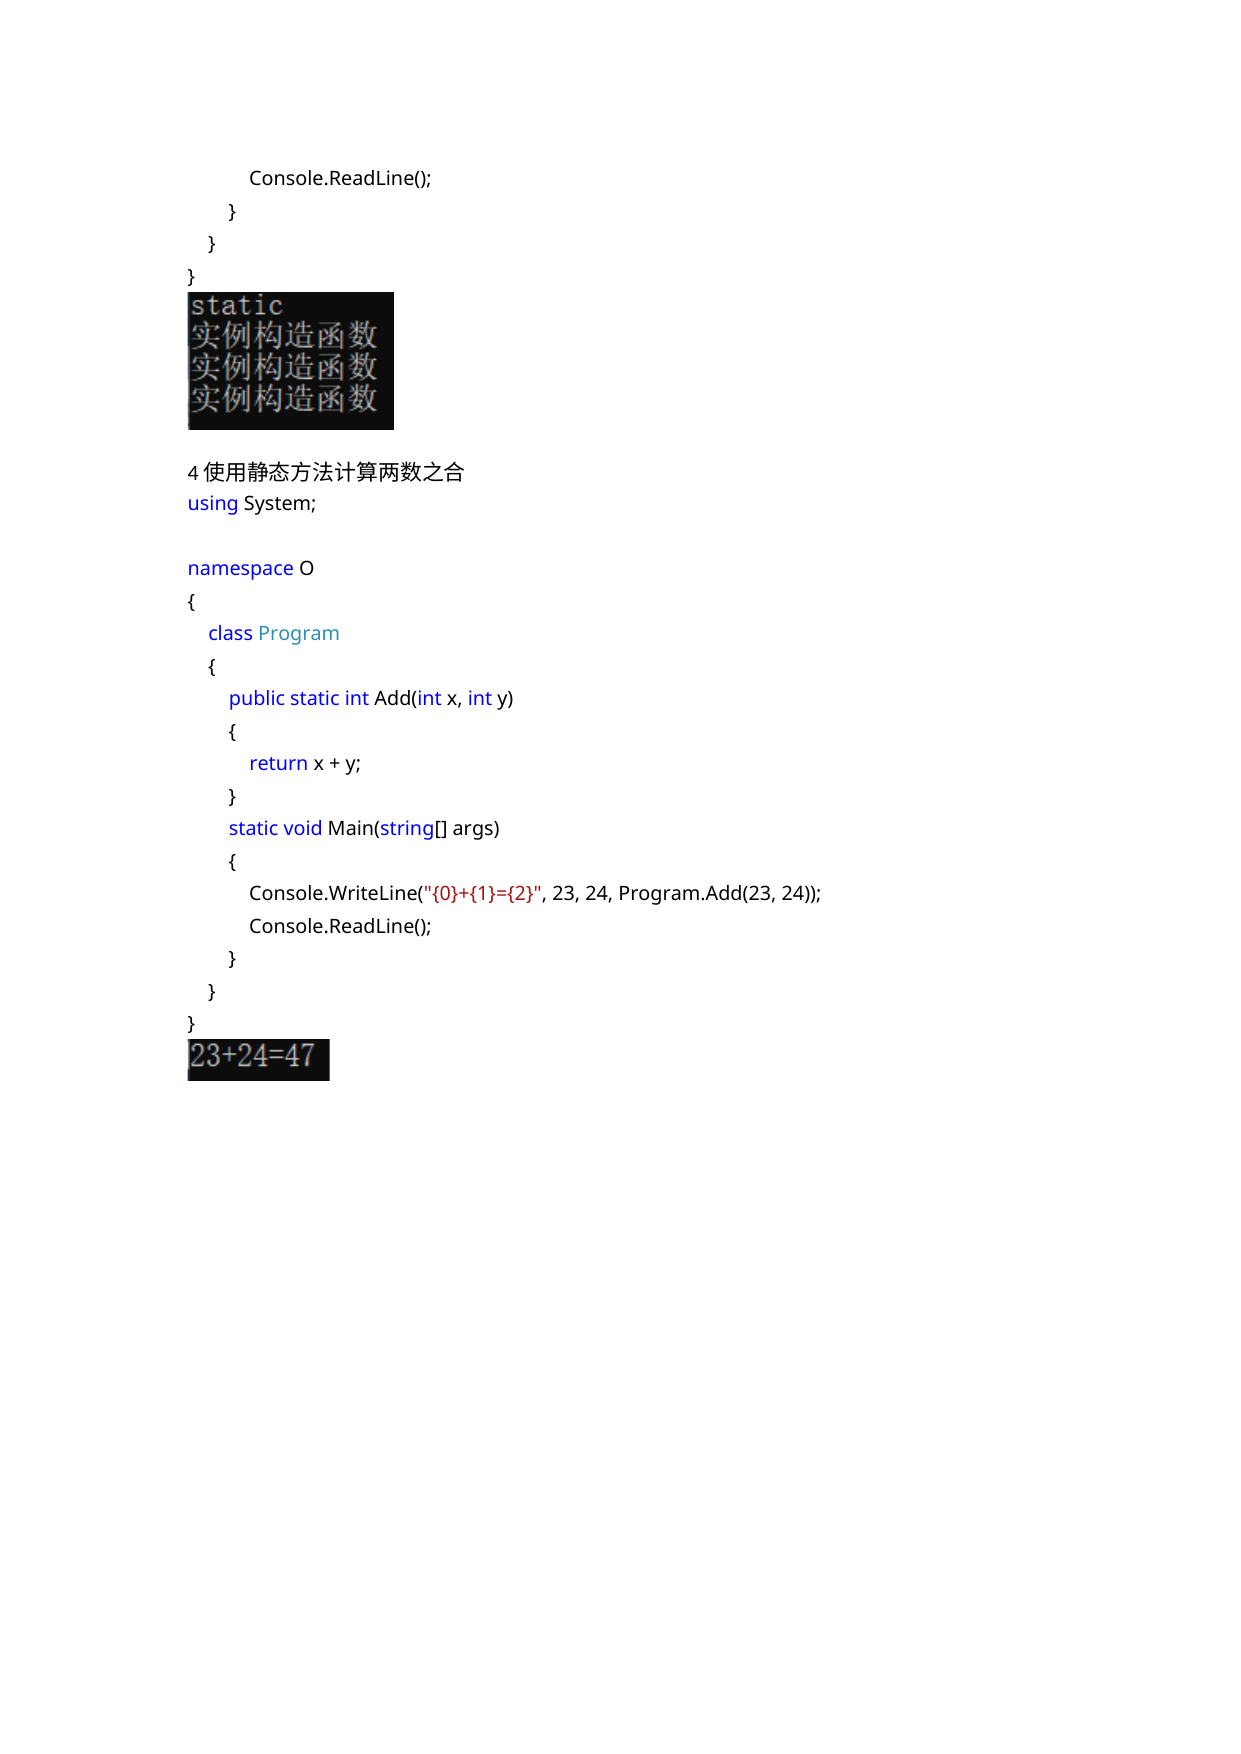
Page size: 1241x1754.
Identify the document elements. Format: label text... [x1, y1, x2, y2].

text } [187, 942, 1053, 974]
text } [187, 194, 1053, 227]
text using System; [187, 487, 1053, 519]
text class Program [187, 617, 1053, 649]
text { [187, 844, 1053, 877]
text return x + y; [187, 747, 1053, 779]
text } [187, 1007, 1053, 1039]
text static void Main(string[] args) [187, 812, 1053, 844]
text } [187, 779, 1053, 812]
text namespace O [187, 552, 1053, 584]
text { [187, 649, 1053, 682]
text } [187, 227, 1053, 259]
text } [187, 259, 1053, 292]
text Console.ReadLine(); [187, 909, 1053, 942]
text 4使用静态方法计算两数之合 [187, 454, 1053, 487]
text { [187, 584, 1053, 617]
text public static int Add(int x, int y) [187, 682, 1053, 714]
picture [187, 292, 394, 430]
text Console.WriteLine("{0}+{1}={2}", 23, 24, Program.Add(23, 24)); [187, 877, 1053, 909]
text { [187, 714, 1053, 747]
text Console.ReadLine(); [187, 162, 1053, 194]
picture [187, 1039, 330, 1081]
text } [187, 974, 1053, 1007]
